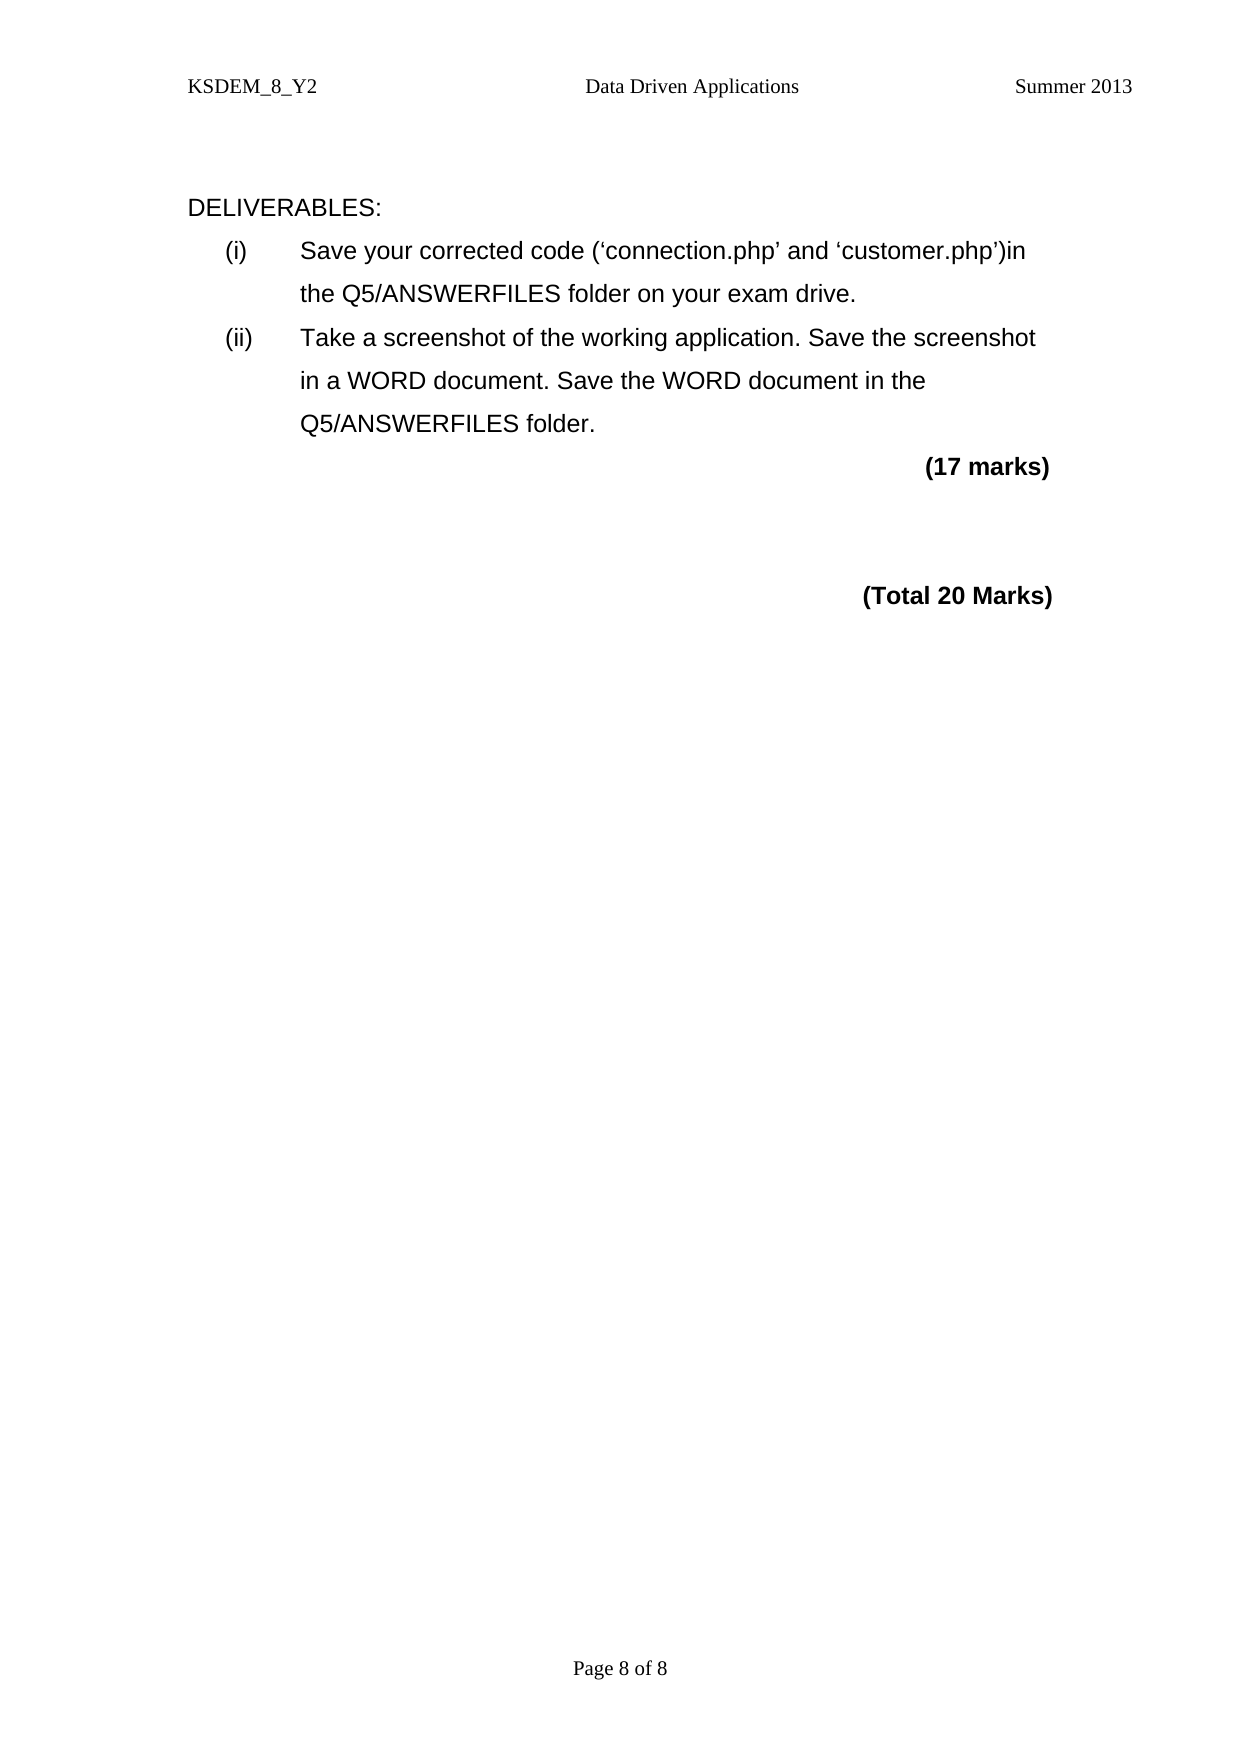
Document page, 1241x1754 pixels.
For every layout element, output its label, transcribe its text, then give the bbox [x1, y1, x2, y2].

list Take a screenshot of the working application. Save the screenshot in a WORD document. Save the WORD document in the Q5/ANSWERFILES folder. [225, 322, 1053, 437]
list Save your corrected code (‘connection.php’ and ‘customer.php’)in the Q5/ANSWERFILES folder on your exam drive. [225, 236, 1053, 308]
text DELIVERABLES: [187, 193, 1053, 222]
text (Total 20 Marks) [187, 581, 1053, 610]
text (17 marks) [187, 452, 1053, 481]
